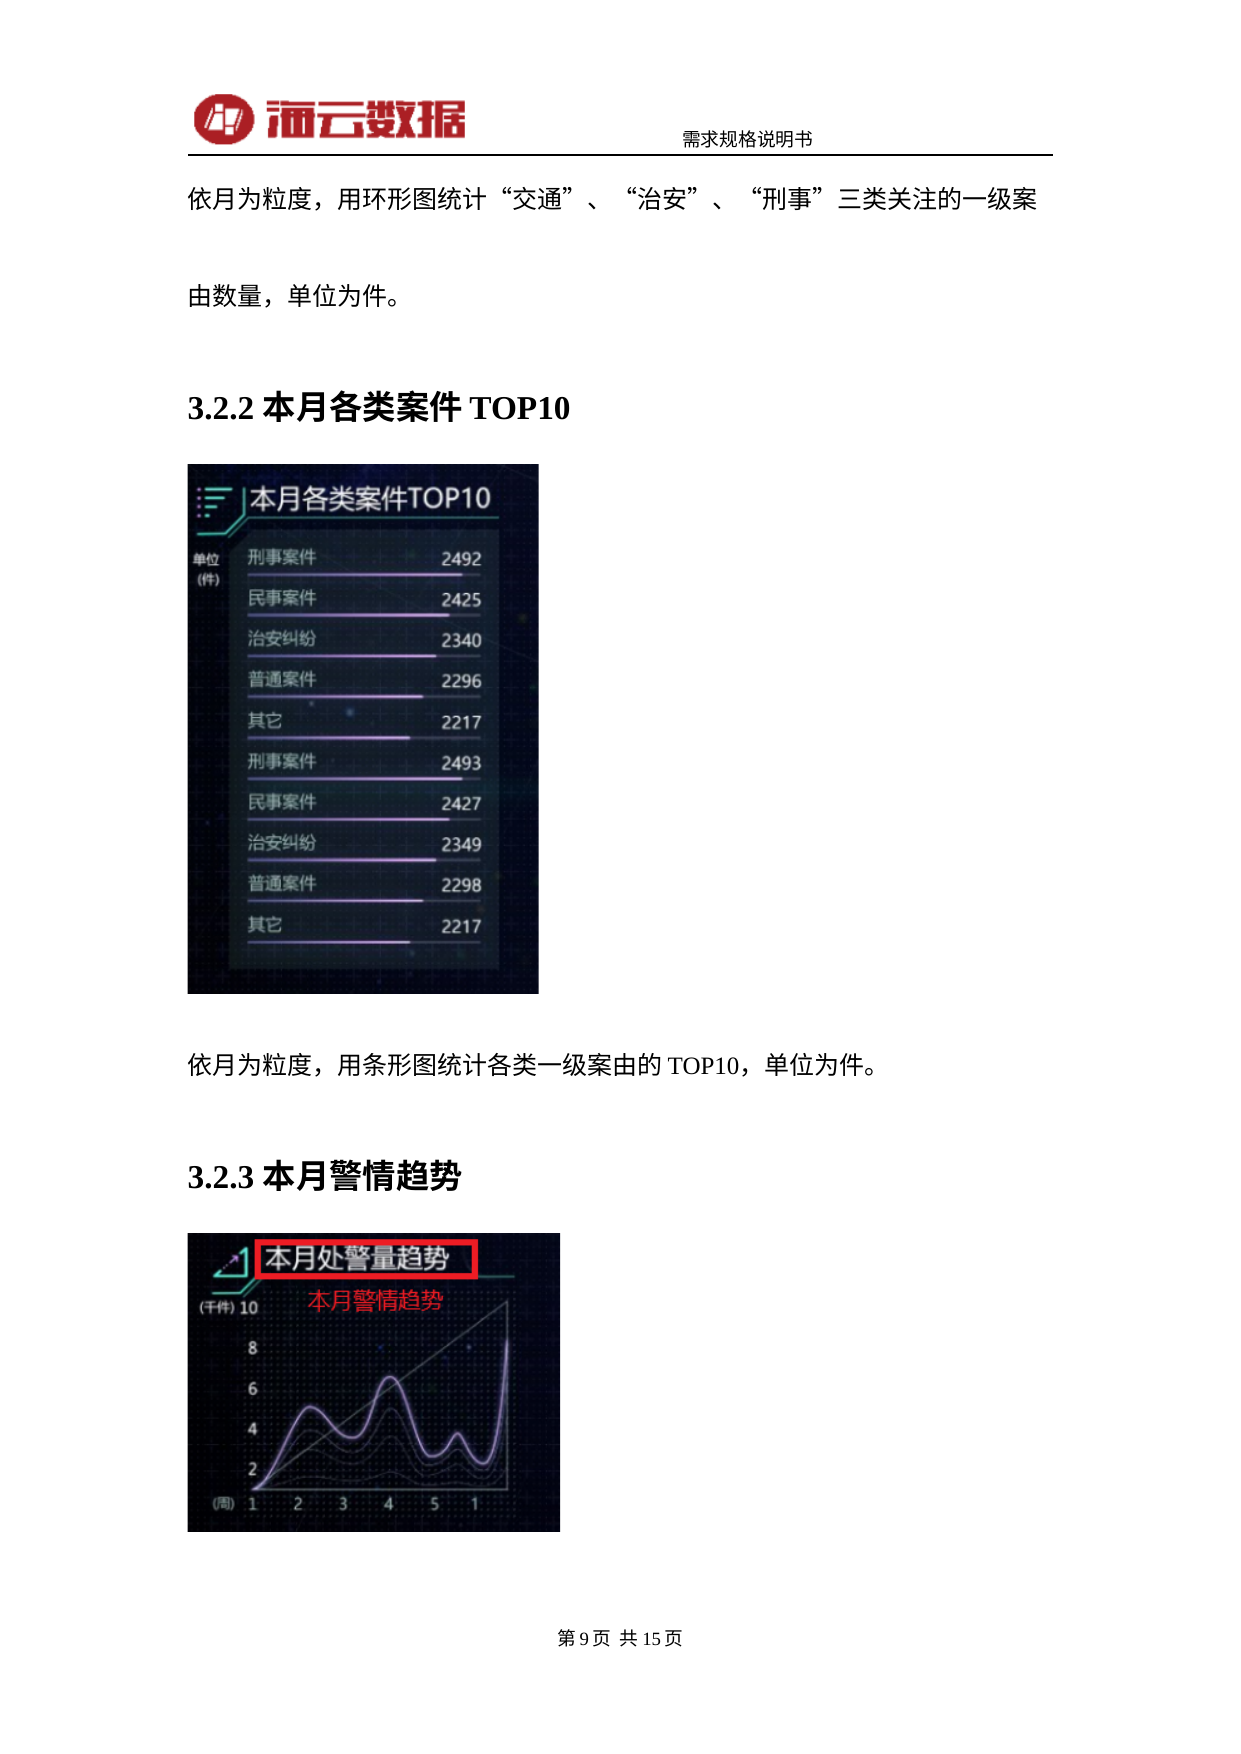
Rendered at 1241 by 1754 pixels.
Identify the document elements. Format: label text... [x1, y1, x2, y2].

picture [187, 1233, 561, 1532]
picture [187, 88, 476, 147]
subtitle 本月各类案件TOP10 [187, 372, 1053, 437]
picture [187, 464, 539, 994]
text 依月为粒度，用条形图统计各类一级案由的TOP10，单位为件。 [187, 1031, 1053, 1096]
text 依月为粒度，用环形图统计“交通”、“治安”、“刑事”三类关注的一级案由数量，单位为件。 [187, 165, 1053, 327]
subtitle 本月警情趋势 [187, 1142, 1053, 1207]
